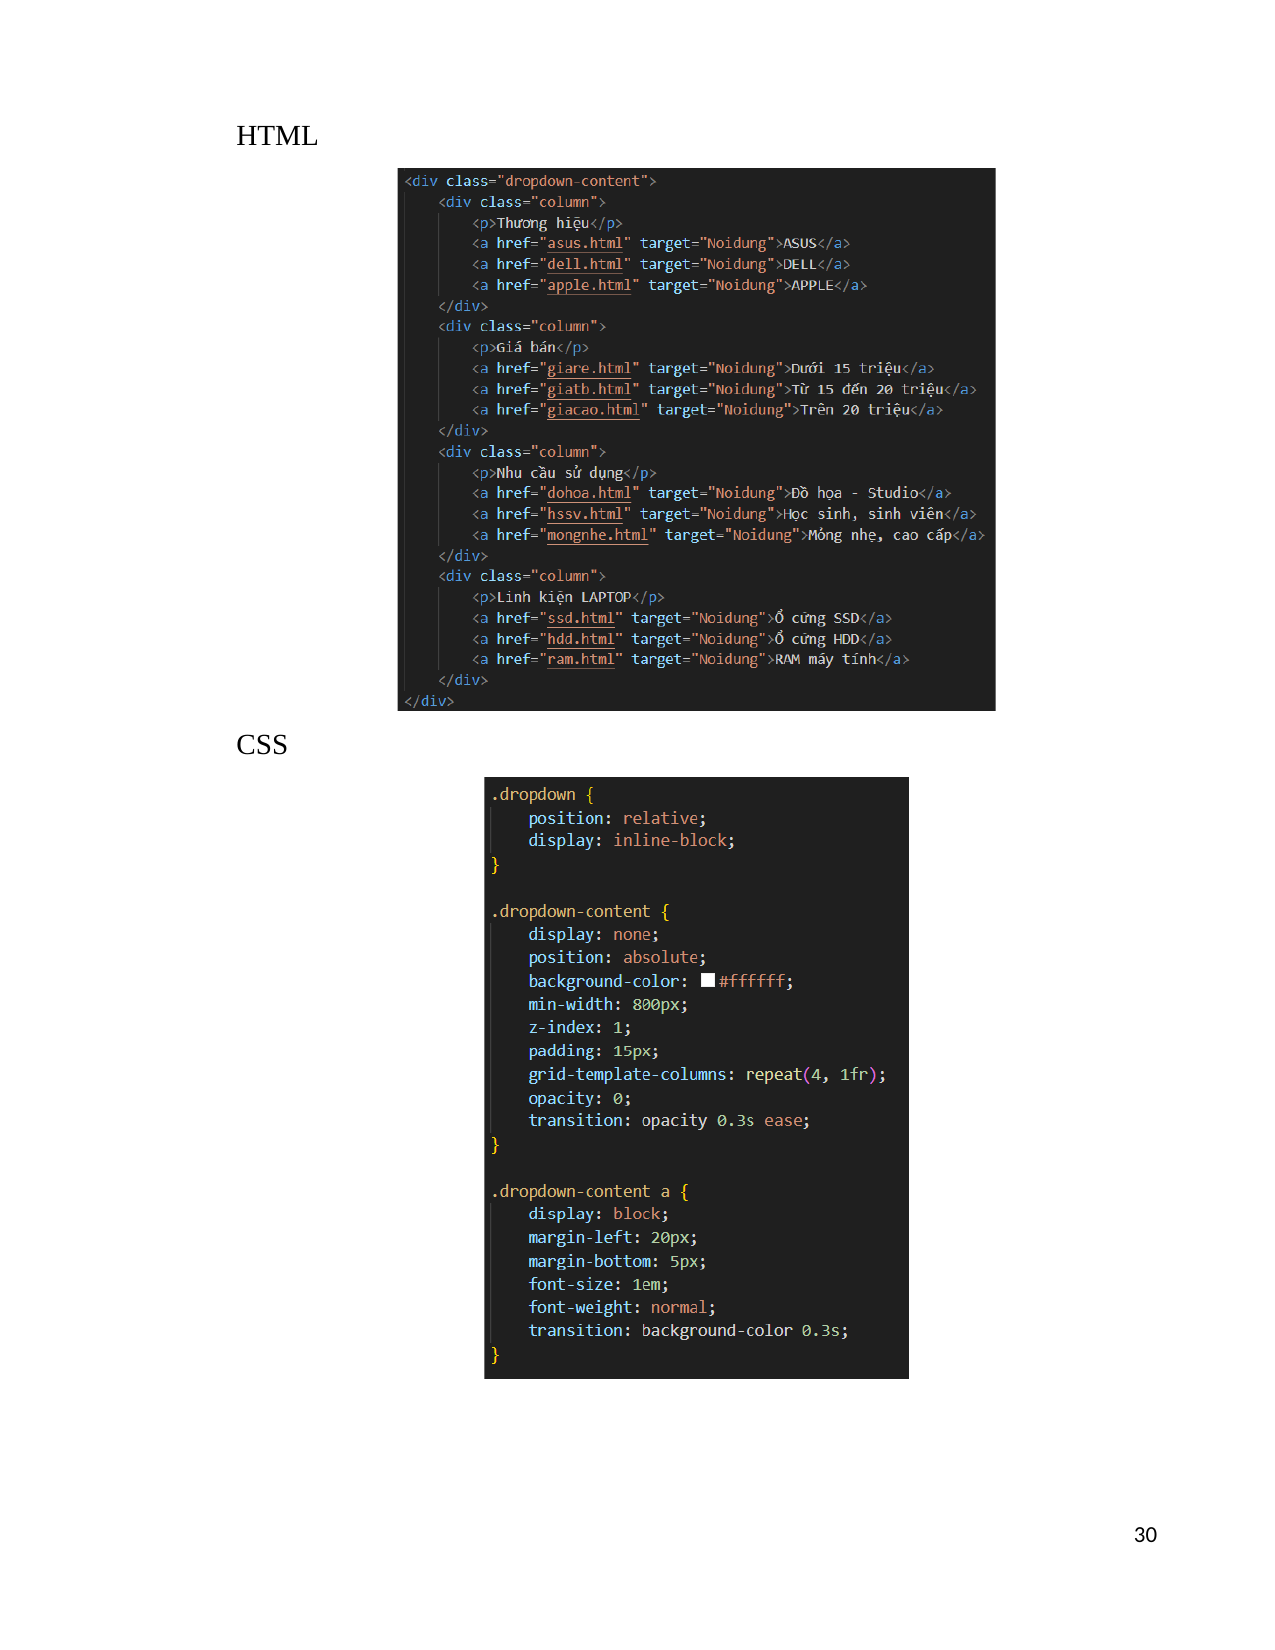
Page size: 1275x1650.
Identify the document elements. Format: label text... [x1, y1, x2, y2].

picture [484, 777, 909, 1379]
picture [397, 168, 996, 711]
text HTML [177, 118, 1157, 152]
text CSS [177, 727, 1157, 761]
